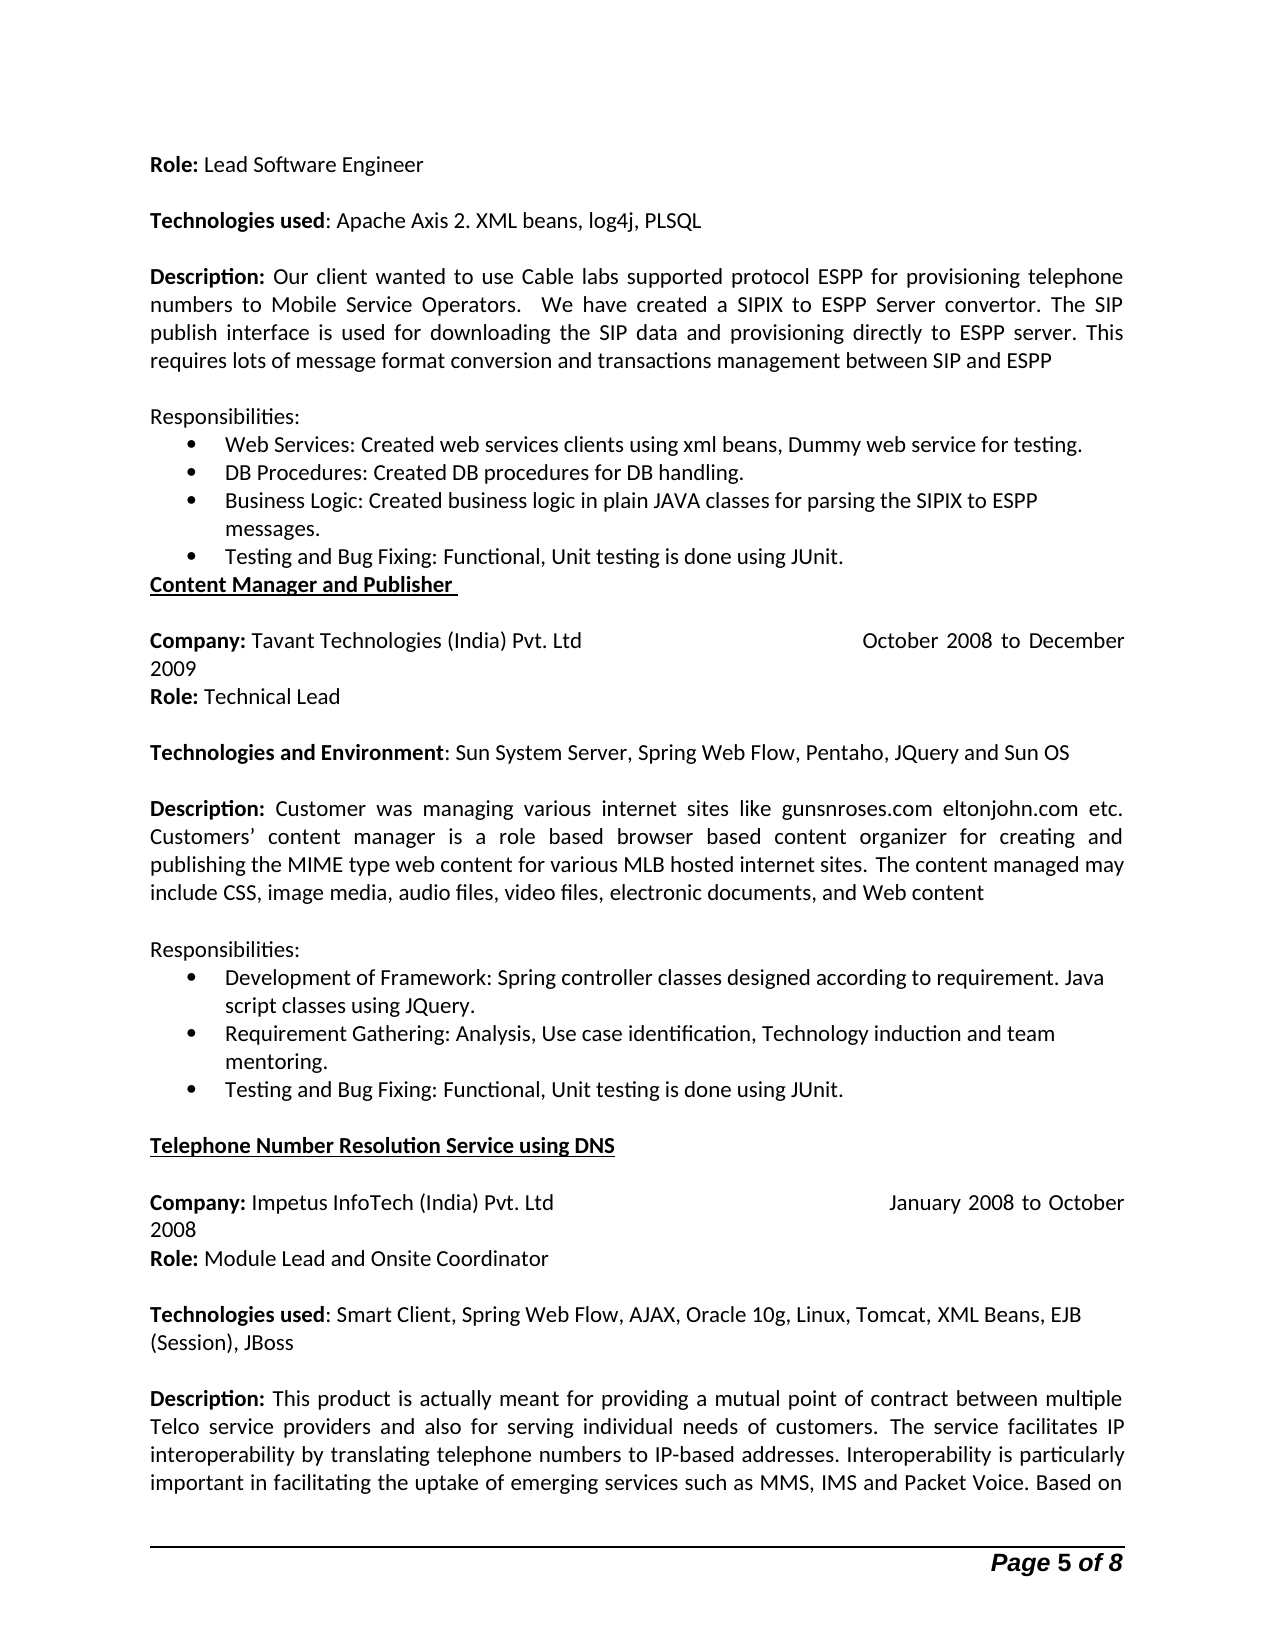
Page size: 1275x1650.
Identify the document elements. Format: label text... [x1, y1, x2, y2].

list Development of Framework: Spring controller classes designed according to requirement. Java script classes using JQuery. [187, 963, 1125, 1019]
text Content Manager and Publisher [150, 570, 1125, 598]
text Role: Lead Software Engineer [150, 150, 1125, 178]
list DB Procedures: Created DB procedures for DB handling. [187, 458, 1125, 486]
list Business Logic: Created business logic in plain JAVA classes for parsing the SIPIX to ESPP messages. [187, 486, 1125, 542]
text Technologies and Environment: Sun System Server, Spring Web Flow, Pentaho, JQuery and Sun OS [150, 738, 1125, 766]
text Company: Impetus InfoTech (India) Pvt. Ltd January 2008 to October 2008 [150, 1188, 1125, 1244]
text Role: Module Lead and Onsite Coordinator [150, 1244, 1125, 1272]
list Web Services: Created web services clients using xml beans, Dummy web service for testing. [187, 430, 1125, 458]
text Responsibilities: [150, 935, 1125, 963]
text Telephone Number Resolution Service using DNS [150, 1132, 1125, 1159]
list Testing and Bug Fixing: Functional, Unit testing is done using JUnit. [187, 542, 1125, 570]
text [150, 1384, 1125, 1496]
text Technologies used: Smart Client, Spring Web Flow, AJAX, Oracle 10g, Linux, Tomcat, XML Beans, EJB (Session), JBoss [150, 1300, 1125, 1356]
text Description: Our client wanted to use Cable labs supported protocol ESPP for provisioning telephone numbers to Mobile Service Operators. We have created a SIPIX to ESPP Server convertor. The SIP publish interface is used for downloading the SIP data and provisioning directly to ESPP server. This requires lots of message format conversion and transactions management between SIP and ESPP [150, 262, 1125, 374]
text Company: Tavant Technologies (India) Pvt. Ltd October 2008 to December 2009 [150, 626, 1125, 682]
text Responsibilities: [150, 402, 1125, 430]
list Requirement Gathering: Analysis, Use case identification, Technology induction and team mentoring. [187, 1019, 1125, 1075]
list Testing and Bug Fixing: Functional, Unit testing is done using JUnit. [187, 1075, 1125, 1103]
text Role: Technical Lead [150, 682, 1125, 710]
text Description: Customer was managing various internet sites like gunsnroses.com eltonjohn.com etc. Customers’ content manager is a role based browser based content organizer for creating and publishing the MIME type web content for various MLB hosted internet sites. The content managed may include CSS, image media, audio files, video files, electronic documents, and Web content [150, 794, 1125, 907]
text Technologies used: Apache Axis 2. XML beans, log4j, PLSQL [150, 206, 1125, 234]
